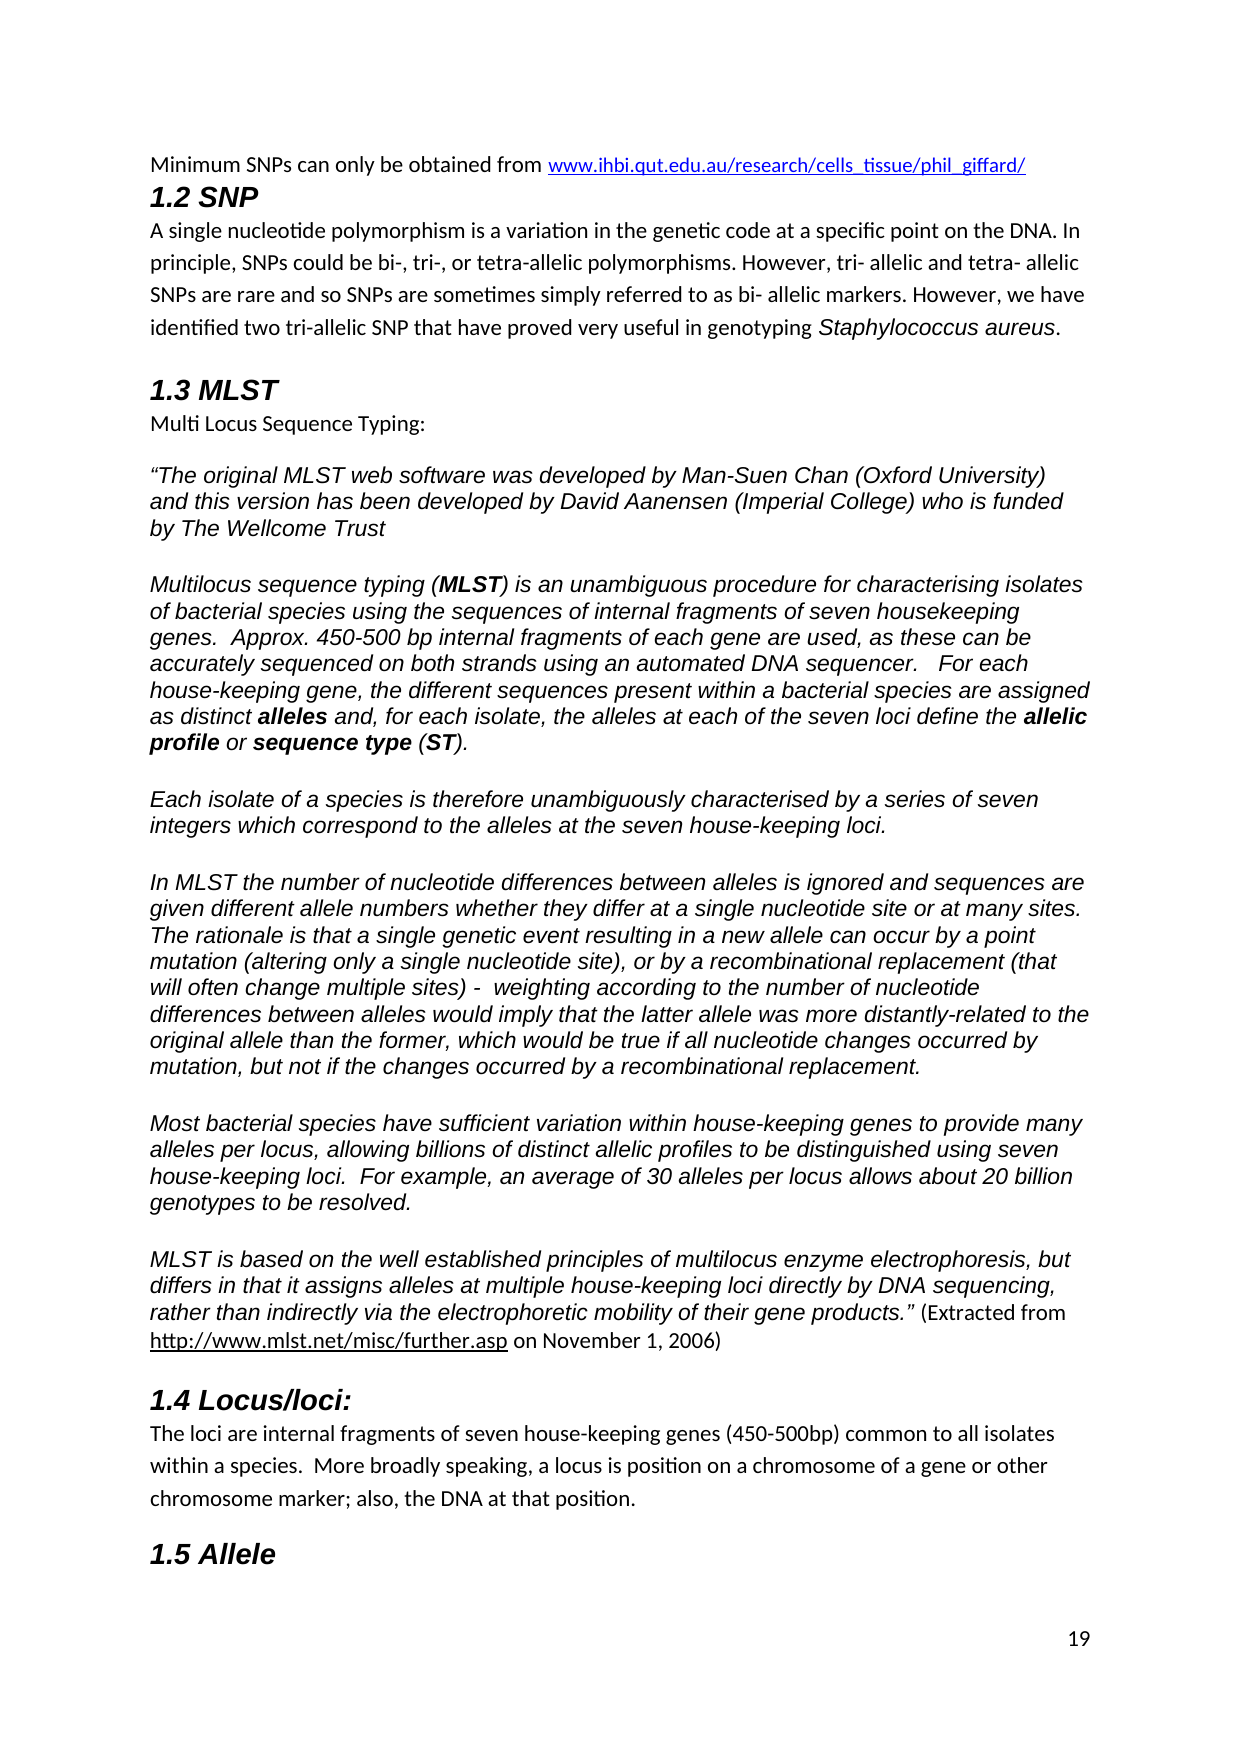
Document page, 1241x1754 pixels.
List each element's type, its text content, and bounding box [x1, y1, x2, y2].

text The loci are internal fragments of seven house-keeping genes (450-500bp) common to all isolates within a species. More broadly speaking, a locus is position on a chromosome of a gene or other chromosome marker; also, the DNA at that position. [150, 1419, 1090, 1512]
text Minimum SNPs can only be obtained from www.ihbi.qut.edu.au/research/cells_tissue/phil_giffard/ [150, 150, 1090, 178]
text 1.3 MLST [149, 373, 1090, 407]
text Multi Locus Sequence Typing: [150, 409, 1090, 437]
text MLST is based on the well established principles of multilocus enzyme electrophoresis, but differs in that it assigns alleles at multiple house-keeping loci directly by DNA sequencing, rather than indirectly via the electrophoretic mobility of their gene products.” (Extracted from http://www.mlst.net/misc/further.asp on November 1, 2006) [149, 1246, 1090, 1354]
text “The original MLST web software was developed by Man-Suen Chan (Oxford University) and this version has been developed by David Aanensen (Imperial College) who is funded by The Wellcome Trust [149, 462, 1090, 541]
text 1.4 Locus/loci: [149, 1383, 1090, 1417]
text Most bacterial species have sufficient variation within house-keeping genes to provide many alleles per locus, allowing billions of distinct allelic profiles to be distinguished using seven house-keeping loci. For example, an average of 30 alleles per locus allows about 20 billion genotypes to be resolved. [149, 1110, 1090, 1215]
text 1.5 Allele [149, 1537, 1090, 1570]
text A single nucleotide polymorphism is a variation in the genetic code at a specific point on the DNA. In principle, SNPs could be bi-, tri-, or tetra-allelic polymorphisms. However, tri- allelic and tetra- allelic SNPs are rare and so SNPs are sometimes simply referred to as bi- allelic markers. However, we have identified two tri-allelic SNP that have proved very useful in genotyping Staphylococcus aureus. [150, 216, 1090, 341]
text Each isolate of a species is therefore unambiguously characterised by a series of seven integers which correspond to the alleles at the seven house-keeping loci. [149, 786, 1090, 839]
text In MLST the number of nucleotide differences between alleles is ignored and sequences are given different allele numbers whether they differ at a single nucleotide site or at many sites. The rationale is that a single genetic event resulting in a new allele can occur by a point mutation (altering only a single nucleotide site), or by a recombinational replacement (that will often change multiple sites) - weighting according to the number of nucleotide differences between alleles would imply that the latter allele was more distantly-related to the original allele than the former, which would be true if all nucleotide changes occurred by mutation, but not if the changes occurred by a recombinational replacement. [149, 869, 1090, 1080]
text Multilocus sequence typing (MLST) is an unambiguous procedure for characterising isolates of bacterial species using the sequences of internal fragments of seven housekeeping genes. Approx. 450-500 bp internal fragments of each gene are used, as these can be accurately sequenced on both strands using an automated DNA sequencer. For each house-keeping gene, the different sequences present within a bacterial species are assigned as distinct alleles and, for each isolate, the alleles at each of the seven loci define the allelic profile or sequence type (ST). [149, 571, 1090, 756]
text 1.2 SNP [149, 180, 1090, 214]
